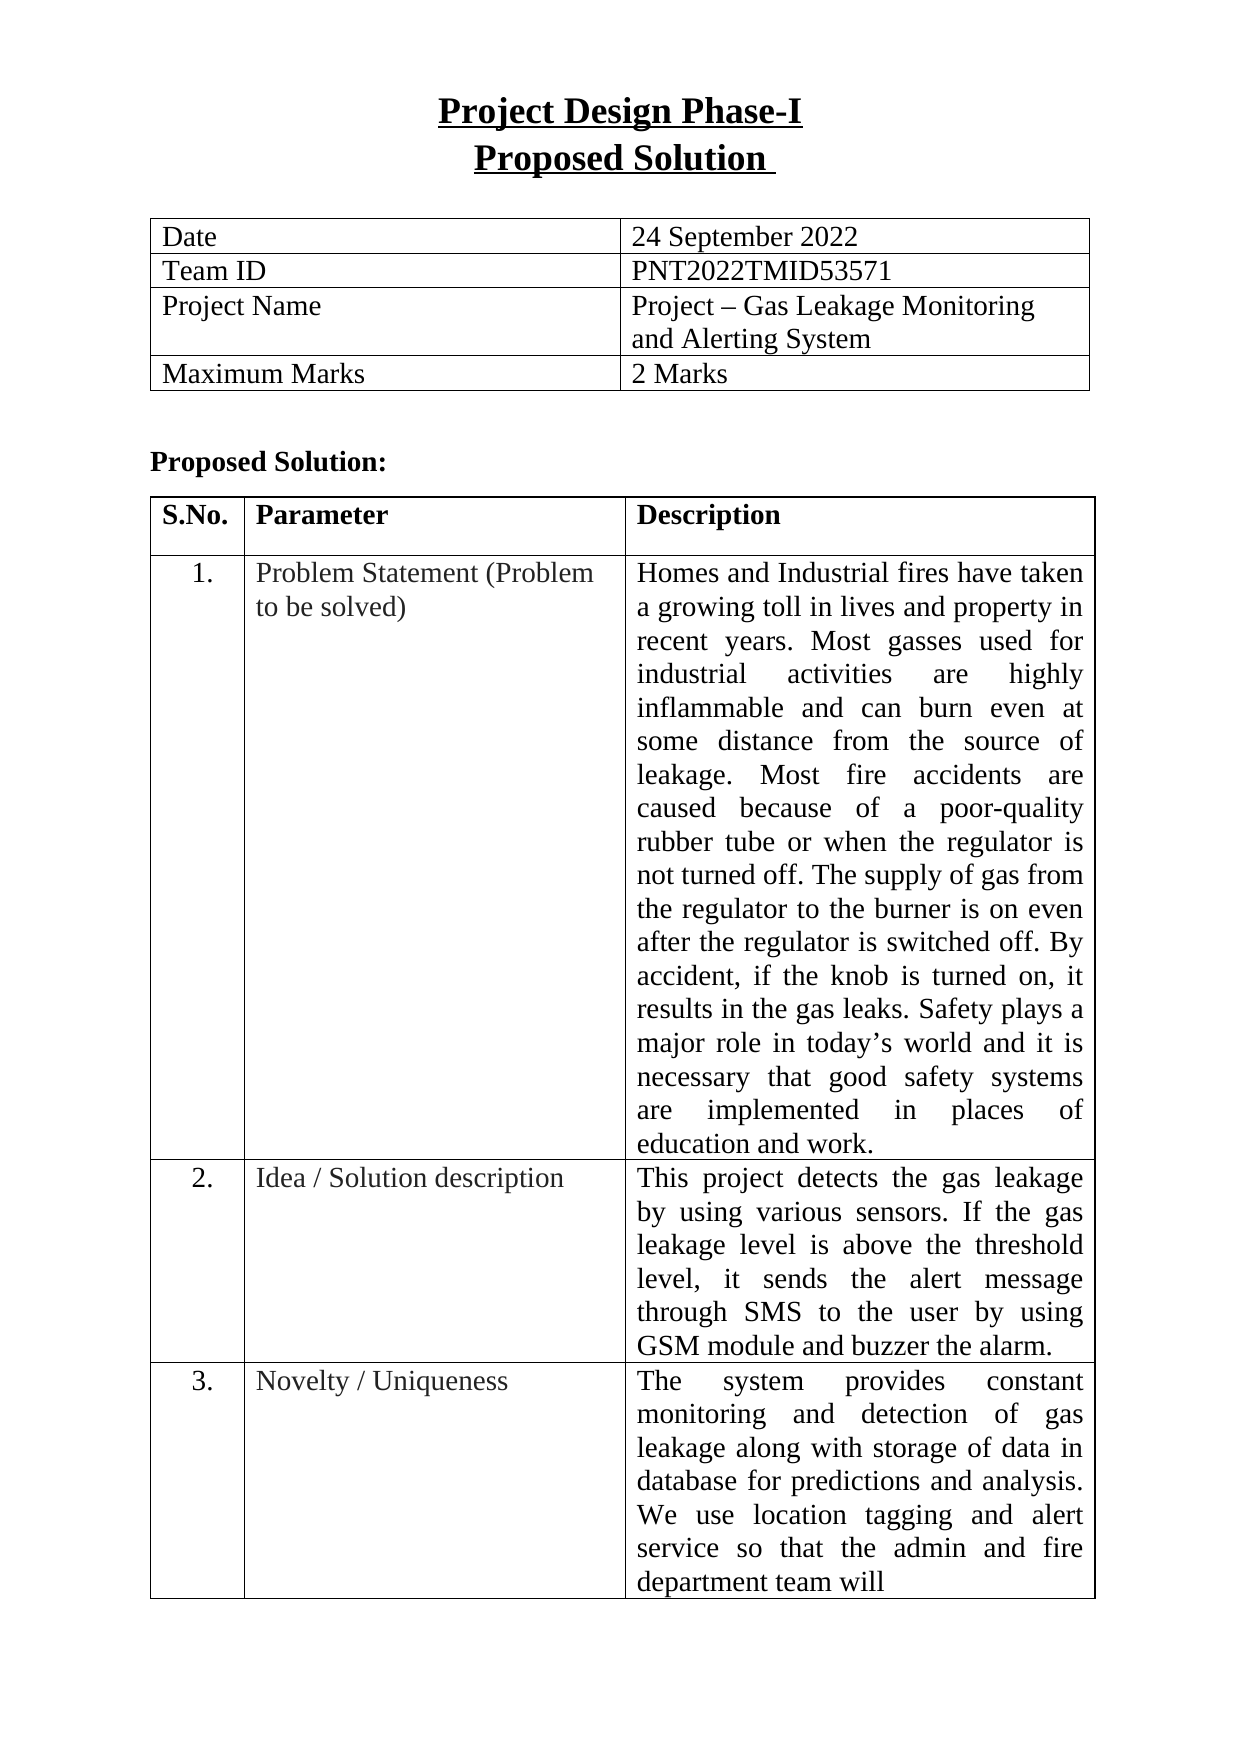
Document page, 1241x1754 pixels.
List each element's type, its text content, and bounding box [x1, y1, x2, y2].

table_header S.No. [151, 498, 244, 554]
text Proposed Solution [150, 135, 1090, 178]
table_cell Problem Statement (Problem to be solved) [245, 556, 625, 1159]
table_cell Project Name [151, 288, 620, 355]
table_cell PNT2022TMID53571 [621, 254, 1089, 287]
table_cell Homes and Industrial fires have taken a growing toll in lives and property in recent years. Most gasses used for industrial activities are highly inflammable and can burn even at some distance from the source of leakage. Most fire accidents are caused because of a poor-quality rubber tube or when the regulator is not turned off. The supply of gas from the regulator to the burner is on even after the regulator is switched off. By accident, if the knob is turned on, it results in the gas leaks. Safety plays a major role in today’s world and it is necessary that good safety systems are implemented in places of education and work. [626, 556, 1094, 1159]
table_cell 2 Marks [621, 356, 1089, 390]
table_cell Maximum Marks [151, 356, 620, 390]
text Proposed Solution: [150, 444, 1090, 477]
table_header Parameter [245, 498, 625, 554]
table_header Date [151, 219, 620, 252]
table_cell [151, 1363, 244, 1597]
table_cell [151, 556, 244, 1159]
table_cell This project detects the gas leakage by using various sensors. If the gas leakage level is above the threshold level, it sends the alert message through SMS to the user by using GSM module and buzzer the alarm. [626, 1160, 1094, 1362]
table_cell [245, 1363, 625, 1597]
table_cell [151, 1160, 244, 1362]
text Project Design Phase-I [150, 89, 1090, 132]
table_cell Team ID [151, 254, 620, 287]
table_cell Idea / Solution description [245, 1160, 625, 1362]
table_header 24 September 2022 [621, 219, 1089, 252]
table_cell Project – Gas Leakage Monitoring and Alerting System [621, 288, 1089, 355]
table_header Description [626, 498, 1094, 554]
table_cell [626, 1363, 1094, 1597]
